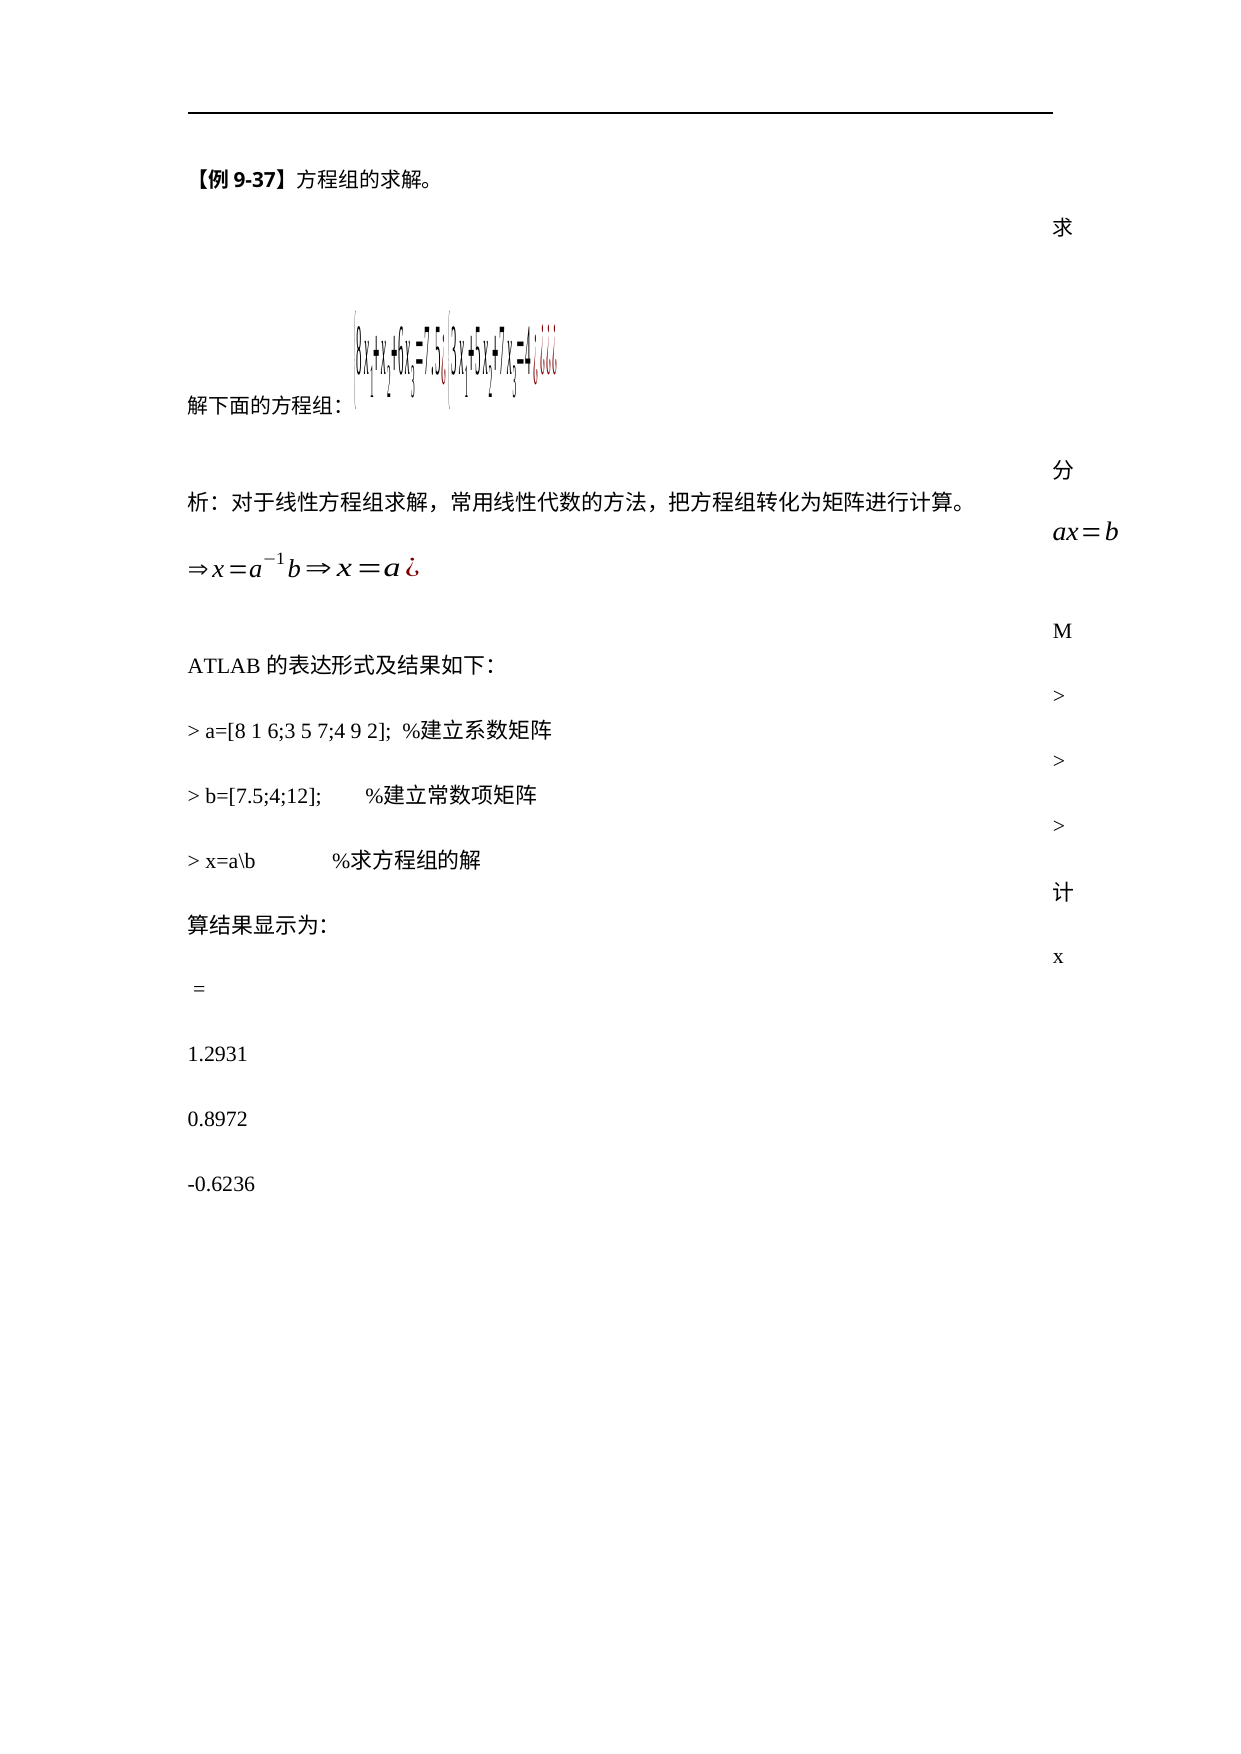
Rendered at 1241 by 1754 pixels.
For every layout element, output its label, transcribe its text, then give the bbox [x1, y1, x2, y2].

text 求解下面的方程组： [187, 209, 1053, 437]
text MATLAB 的表达形式及结果如下： [187, 615, 1053, 680]
text x = [187, 940, 1053, 1005]
text 计算结果显示为： [187, 875, 1053, 940]
text >> b=[7.5;4;12]; %建立常数项矩阵 [187, 745, 1053, 810]
text 1.2931 [187, 1005, 1053, 1070]
text 分析：对于线性方程组求解，常用线性代数的方法，把方程组转化为矩阵进行计算。 [187, 452, 1053, 517]
text >> a=[8 1 6;3 5 7;4 9 2]; %建立系数矩阵 [187, 680, 1053, 745]
text -0.6236 [187, 1135, 1053, 1200]
text 【例9-37】方程组的求解。 [187, 162, 1053, 194]
text 0.8972 [187, 1070, 1053, 1135]
text >> x=a\b %求方程组的解 [187, 810, 1053, 875]
